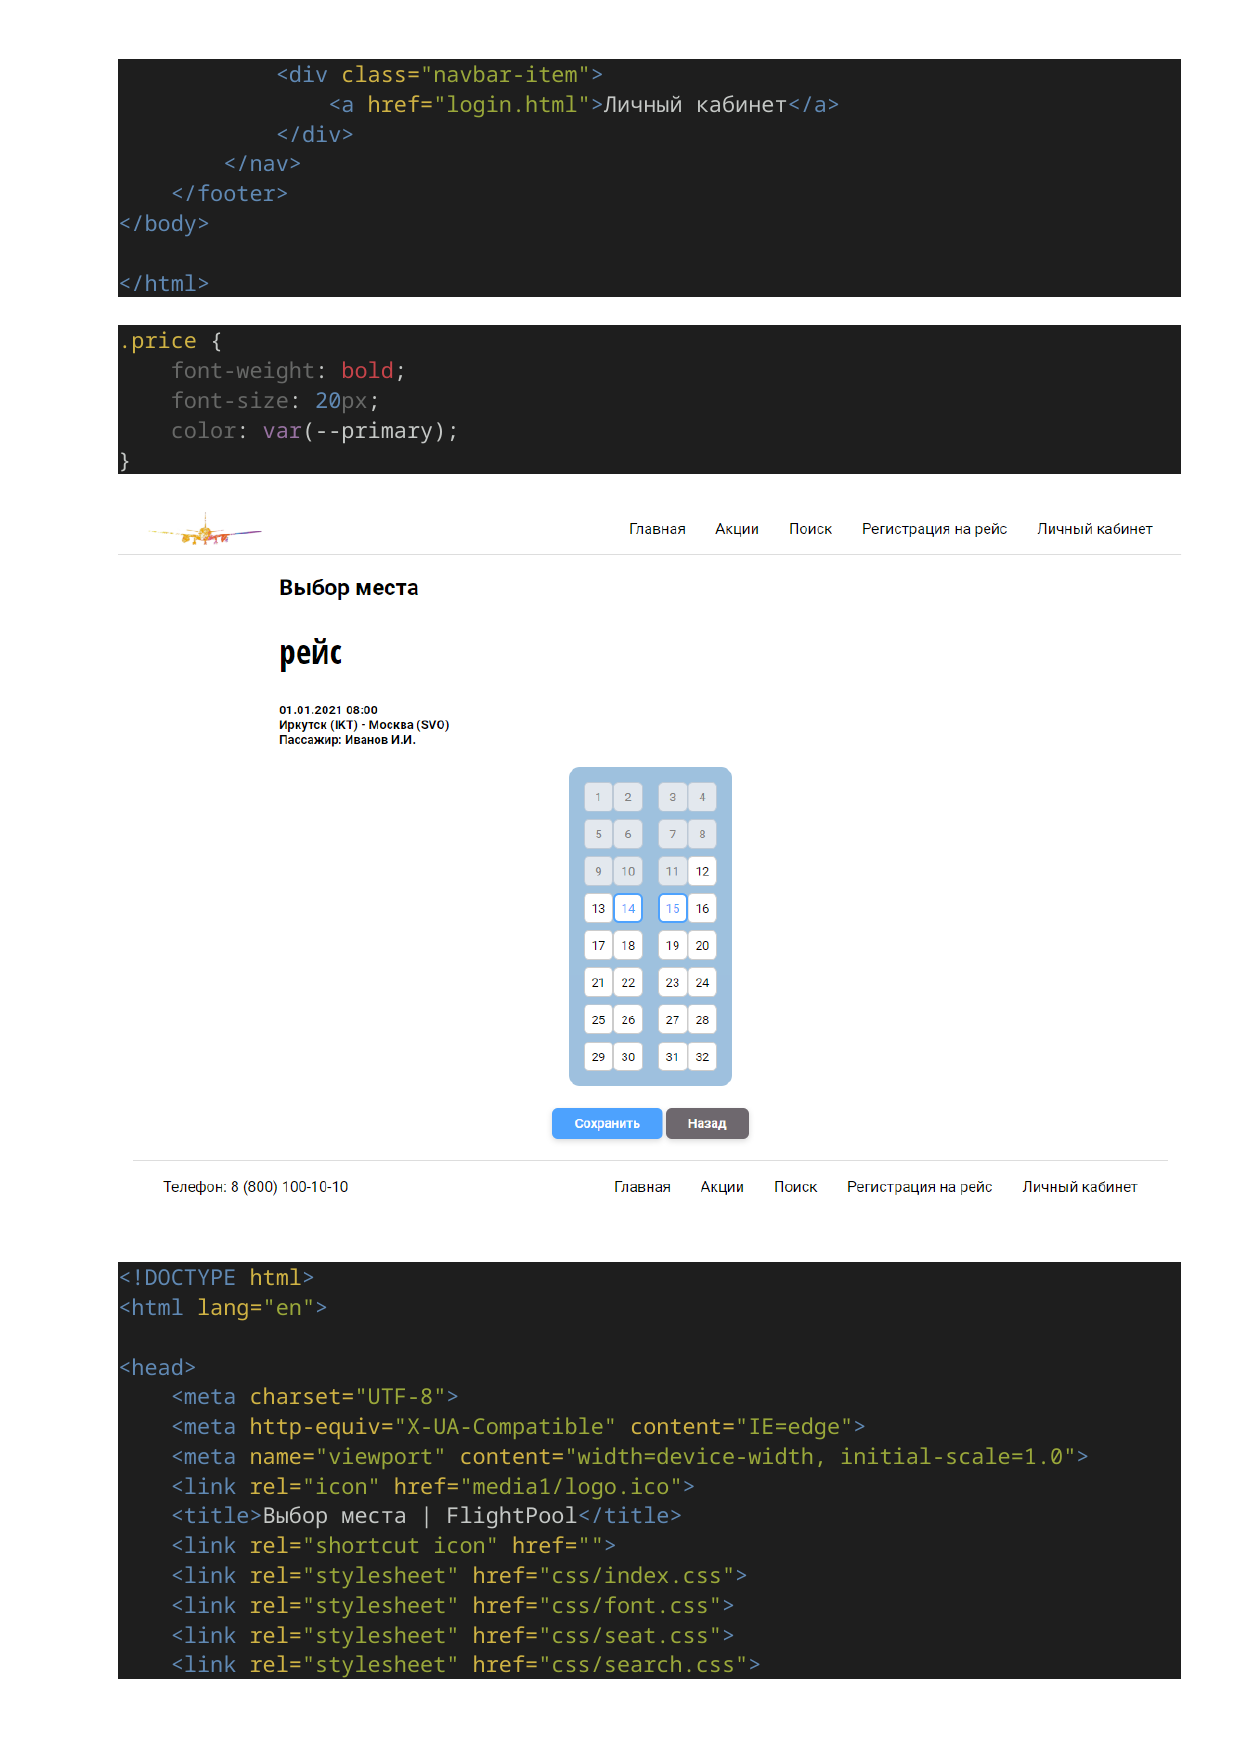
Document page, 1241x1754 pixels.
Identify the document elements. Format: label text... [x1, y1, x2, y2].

text <!DOCTYPE html> [118, 1262, 1181, 1292]
text <meta http-equiv="X-UA-Compatible" content="IE=edge"> [118, 1411, 1181, 1441]
text <title>Выбор места | FlightPool</title> [118, 1500, 1181, 1530]
text <a href="login.html">Личный кабинет</a> [118, 89, 1181, 119]
picture [118, 502, 1182, 1262]
text <link rel="stylesheet" href="css/seat.css"> [118, 1619, 1181, 1649]
text </html> [118, 268, 1181, 297]
text <link rel="icon" href="media1/logo.ico"> [118, 1471, 1181, 1500]
text </footer> [118, 178, 1181, 208]
text <link rel="stylesheet" href="css/font.css"> [118, 1590, 1181, 1619]
text font-weight: bold; [118, 355, 1181, 385]
text <link rel="stylesheet" href="css/search.css"> [118, 1649, 1181, 1679]
text .price { [118, 325, 1181, 355]
text <link rel="stylesheet" href="css/index.css"> [118, 1560, 1181, 1590]
text </nav> [118, 148, 1181, 178]
text font-size: 20px; [118, 385, 1181, 415]
text <link rel="shortcut icon" href=""> [118, 1530, 1181, 1560]
text <meta name="viewport" content="width=device-width, initial-scale=1.0"> [118, 1441, 1181, 1471]
text </body> [118, 208, 1181, 238]
text color: var(--primary); [118, 415, 1181, 444]
text } [118, 444, 1181, 474]
text <html lang="en"> [118, 1292, 1181, 1322]
text <div class="navbar-item"> [118, 59, 1181, 89]
text <meta charset="UTF-8"> [118, 1381, 1181, 1411]
text <head> [118, 1351, 1181, 1381]
text </div> [118, 119, 1181, 148]
